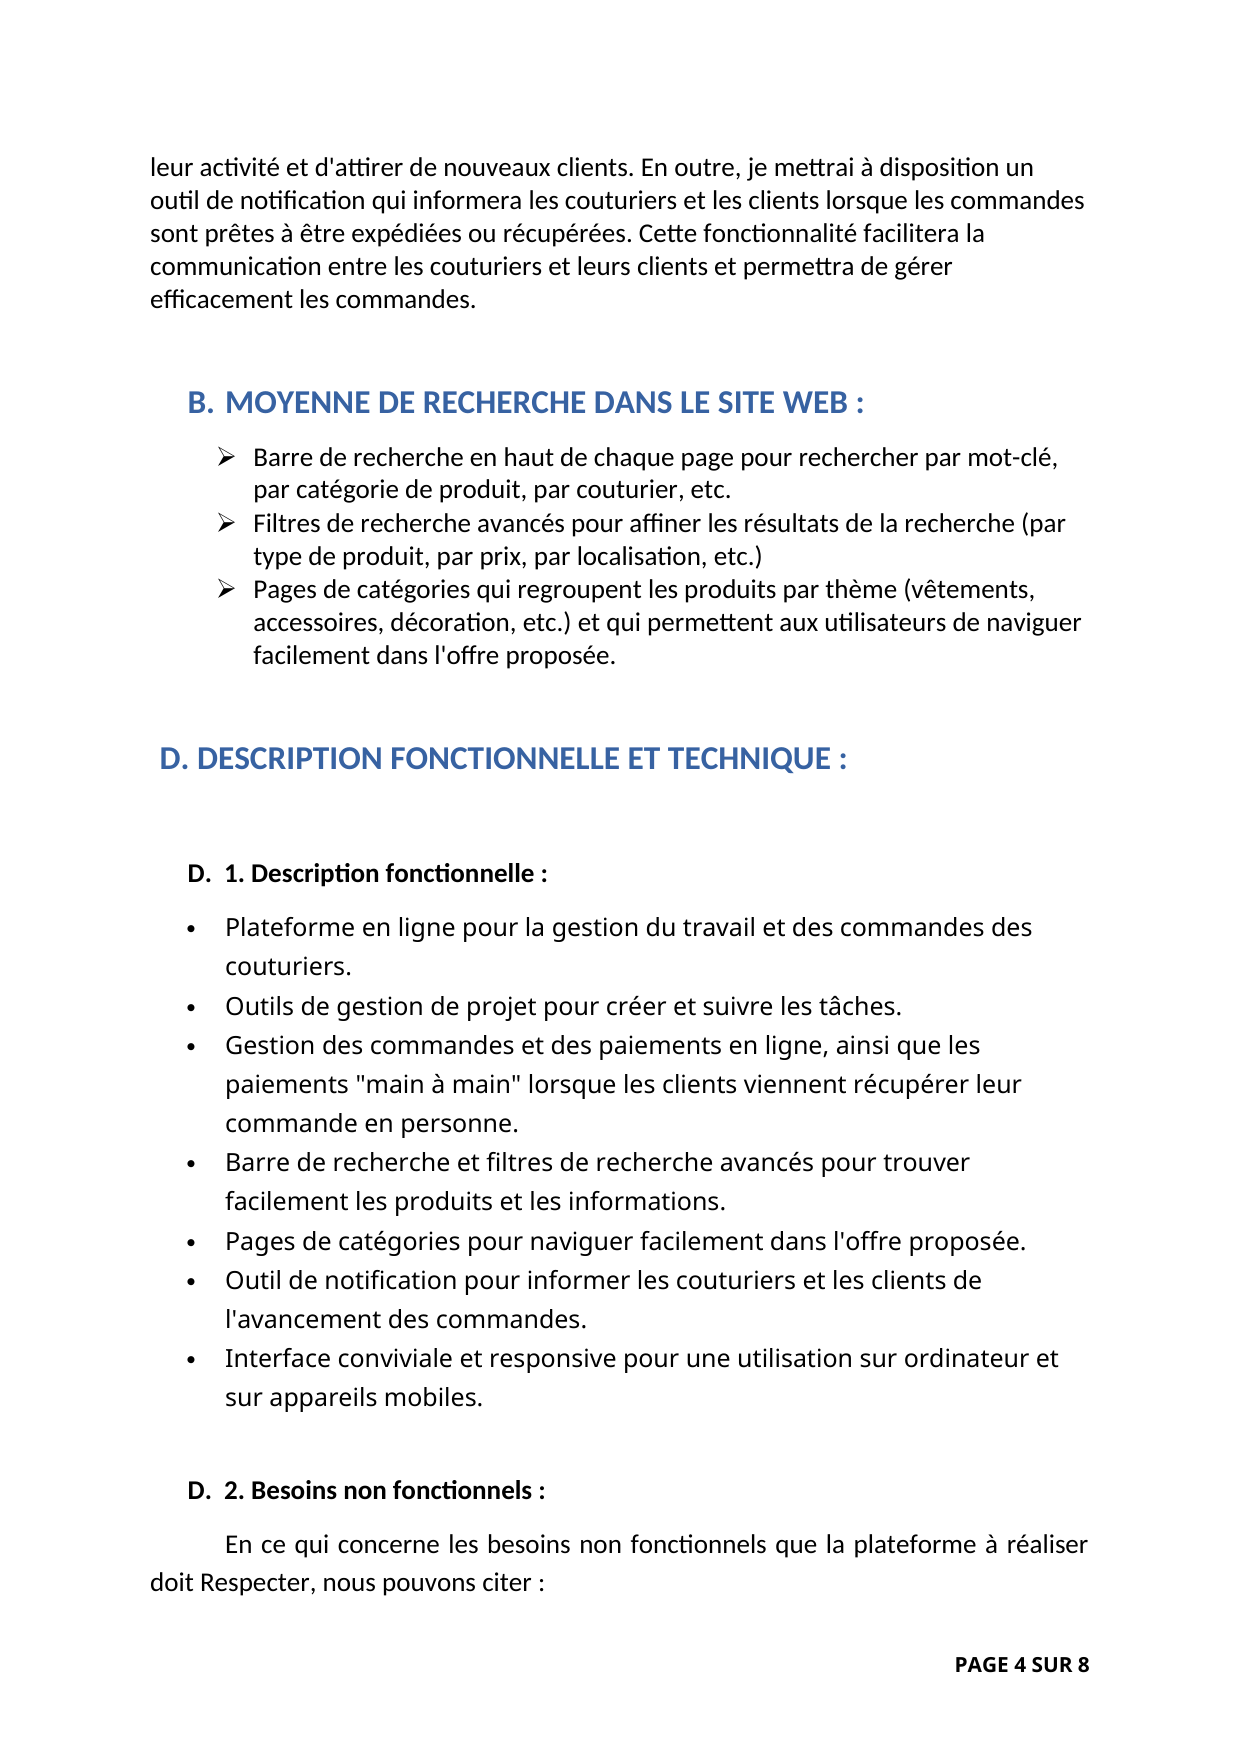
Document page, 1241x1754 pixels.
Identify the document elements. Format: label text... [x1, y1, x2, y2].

list Interface conviviale et responsive pour une utilisation sur ordinateur et sur appareils mobiles. [187, 1341, 1090, 1414]
list Barre de recherche en haut de chaque page pour rechercher par mot-clé, par catégorie de produit, par couturier, etc. [216, 440, 1090, 506]
list Barre de recherche et filtres de recherche avancés pour trouver facilement les produits et les informations. [187, 1145, 1090, 1218]
text D. 1. Description fonctionnelle : [187, 856, 1090, 889]
list Plateforme en ligne pour la gestion du travail et des commandes des couturiers. [187, 910, 1090, 983]
list Gestion des commandes et des paiements en ligne, ainsi que les paiements "main à main" lorsque les clients viennent récupérer leur commande en personne. [187, 1027, 1090, 1140]
text En ce qui concerne les besoins non fonctionnels que la plateforme à réaliser doit Respecter, nous pouvons citer : [150, 1527, 1090, 1598]
list Pages de catégories qui regroupent les produits par thème (vêtements, accessoires, décoration, etc.) et qui permettent aux utilisateurs de naviguer facilement dans l'offre proposée. [216, 572, 1090, 671]
list Outils de gestion de projet pour créer et suivre les tâches. [187, 988, 1090, 1022]
list Description fonctionnelle et technique : [159, 737, 1090, 778]
list Pages de catégories pour naviguer facilement dans l'offre proposée. [187, 1223, 1090, 1257]
list Moyenne de recherche dans le site web : [187, 381, 1090, 422]
text D. 2. Besoins non fonctionnels : [187, 1473, 1090, 1506]
list Outil de notification pour informer les couturiers et les clients de l'avancement des commandes. [187, 1262, 1090, 1336]
list Filtres de recherche avancés pour affiner les résultats de la recherche (par type de produit, par prix, par localisation, etc.) [216, 506, 1090, 572]
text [150, 150, 1090, 315]
